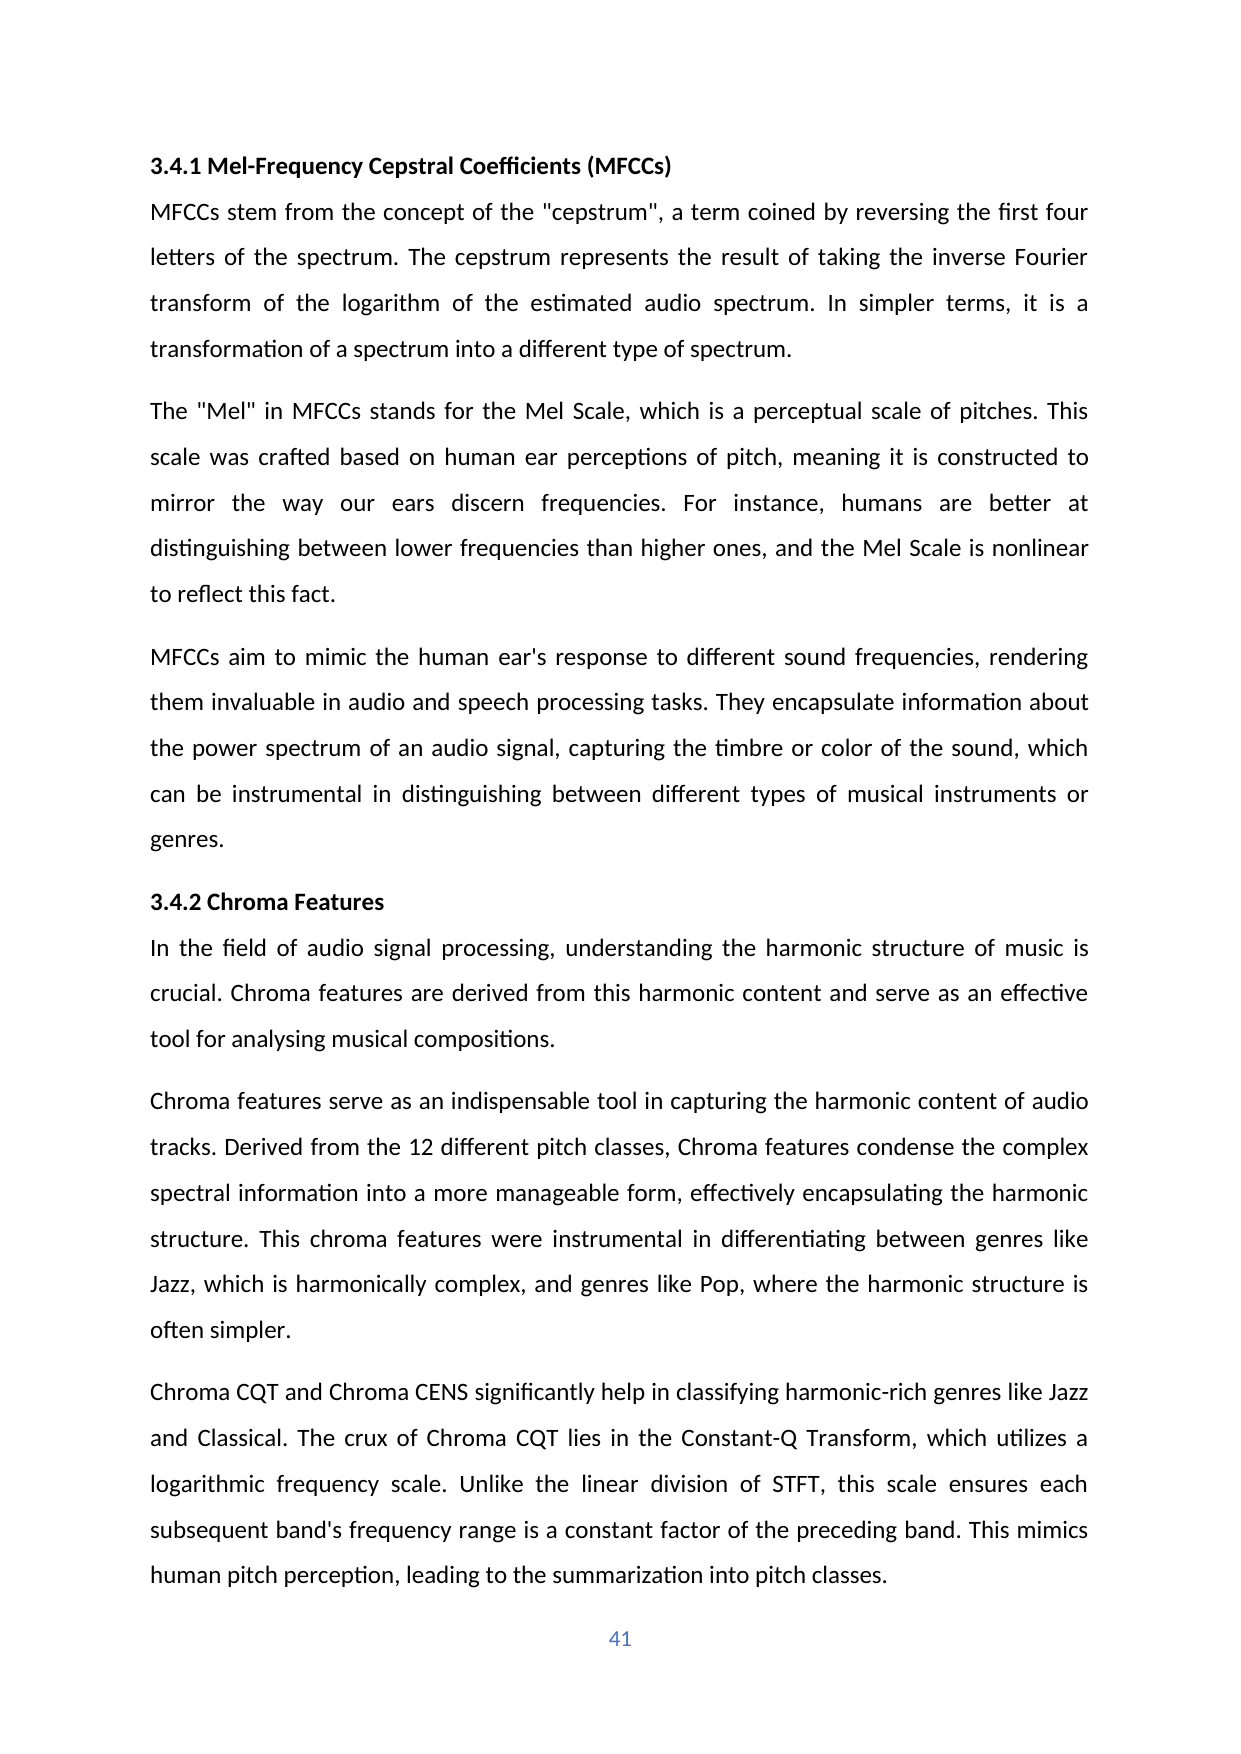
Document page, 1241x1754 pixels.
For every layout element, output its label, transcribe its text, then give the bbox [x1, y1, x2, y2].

text In the field of audio signal processing, understanding the harmonic structure of music is crucial. Chroma features are derived from this harmonic content and serve as an effective tool for analysing musical compositions. [150, 932, 1090, 1054]
text MFCCs aim to mimic the human ear's response to different sound frequencies, rendering them invaluable in audio and speech processing tasks. They encapsulate information about the power spectrum of an audio signal, capturing the timbre or color of the sound, which can be instrumental in distinguishing between different types of musical instruments or genres. [150, 641, 1090, 854]
subtitle 3.4.2 Chroma Features [150, 886, 1090, 916]
text MFCCs stem from the concept of the "cepstrum", a term coined by reversing the first four letters of the spectrum. The cepstrum represents the result of taking the inverse Fourier transform of the logarithm of the estimated audio spectrum. In simpler terms, it is a transformation of a spectrum into a different type of spectrum. [150, 196, 1090, 363]
text The "Mel" in MFCCs stands for the Mel Scale, which is a perceptual scale of pitches. This scale was crafted based on human ear perceptions of pitch, meaning it is constructed to mirror the way our ears discern frequencies. For instance, humans are better at distinguishing between lower frequencies than higher ones, and the Mel Scale is nonlinear to reflect this fact. [150, 395, 1090, 609]
subtitle 3.4.1 Mel-Frequency Cepstral Coefficients (MFCCs) [150, 150, 1090, 181]
text Chroma CQT and Chroma CENS significantly help in classifying harmonic-rich genres like Jazz and Classical. The crux of Chroma CQT lies in the Constant-Q Transform, which utilizes a logarithmic frequency scale. Unlike the linear division of STFT, this scale ensures each subsequent band's frequency range is a constant factor of the preceding band. This mimics human pitch perception, leading to the summarization into pitch classes. [150, 1377, 1090, 1590]
text Chroma features serve as an indispensable tool in capturing the harmonic content of audio tracks. Derived from the 12 different pitch classes, Chroma features condense the complex spectral information into a more manageable form, effectively encapsulating the harmonic structure. This chroma features were instrumental in differentiating between genres like Jazz, which is harmonically complex, and genres like Pop, where the harmonic structure is often simpler. [150, 1086, 1090, 1345]
